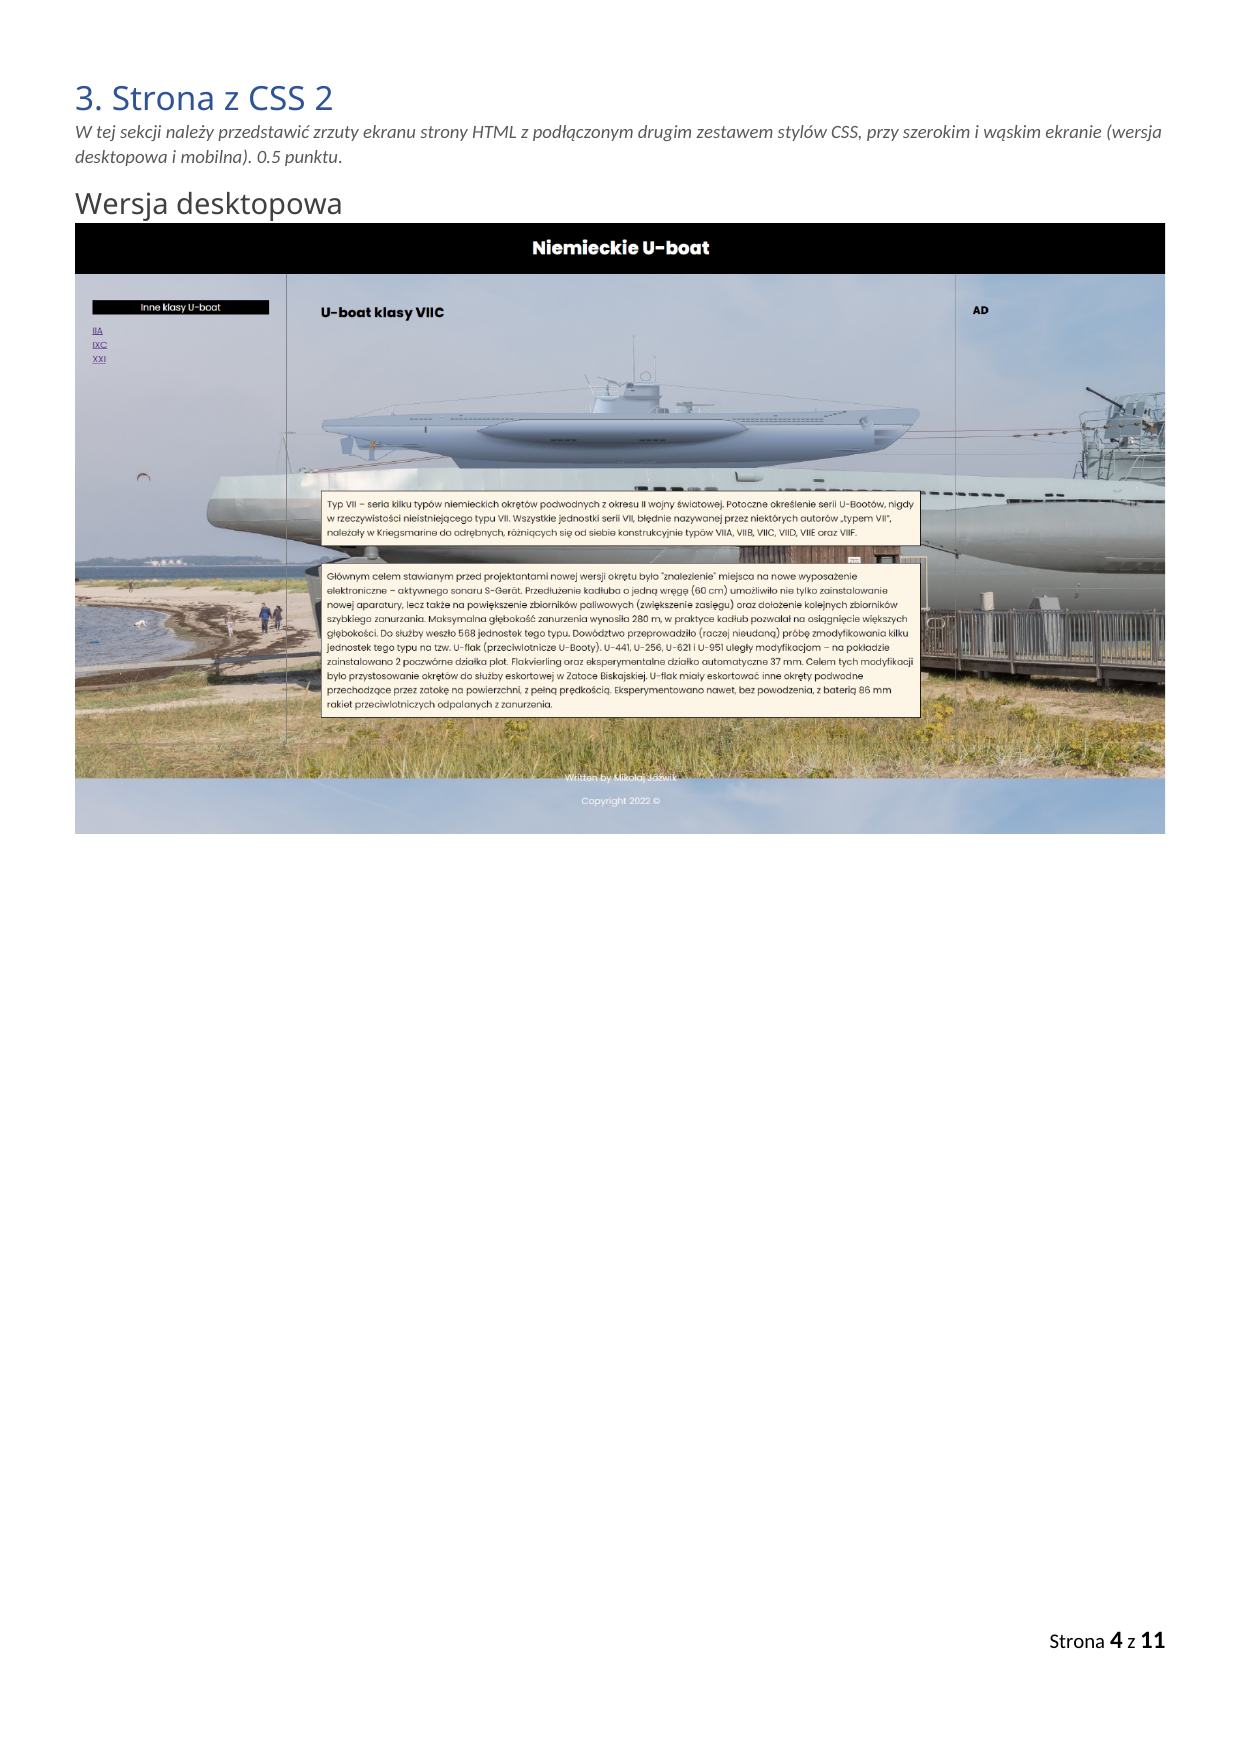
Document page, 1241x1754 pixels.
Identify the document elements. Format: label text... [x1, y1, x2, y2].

picture [75, 223, 1166, 834]
subtitle 3. Strona z CSS 2 [75, 75, 1165, 120]
subtitle Wersja desktopowa [75, 183, 1165, 223]
text W tej sekcji należy przedstawić zrzuty ekranu strony HTML z podłączonym drugim zestawem stylów CSS, przy szerokim i wąskim ekranie (wersja desktopowa i mobilna). 0.5 punktu. [75, 120, 1165, 168]
